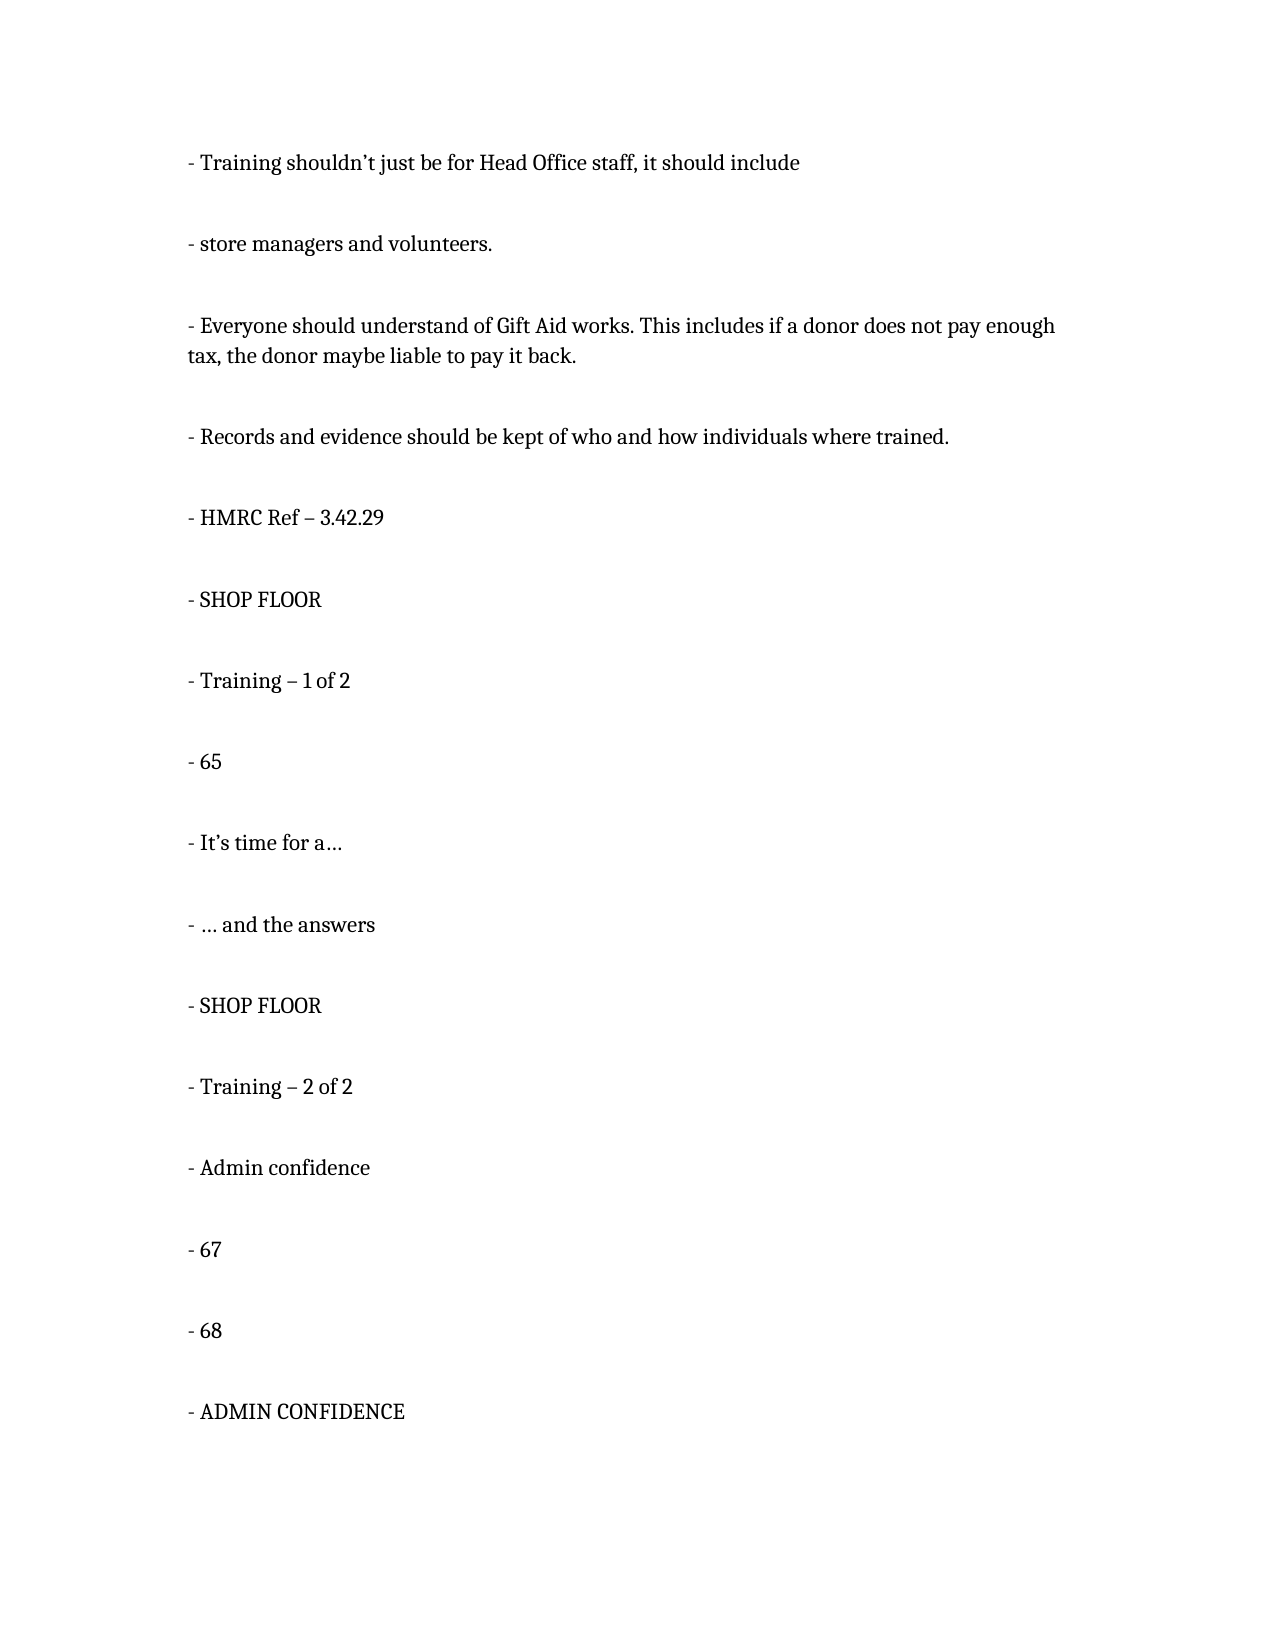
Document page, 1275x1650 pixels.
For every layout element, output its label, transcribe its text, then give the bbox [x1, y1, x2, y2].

text - HMRC Ref – 3.42.29 [187, 505, 1087, 562]
text - store managers and volunteers. [187, 231, 1087, 288]
text - Admin confidence [187, 1155, 1087, 1212]
text - Training – 2 of 2 [187, 1074, 1087, 1131]
text - Training shouldn’t just be for Head Office staff, it should include [187, 150, 1087, 207]
text - It’s time for a… [187, 830, 1087, 887]
text - Records and evidence should be kept of who and how individuals where trained. [187, 424, 1087, 481]
text - 65 [187, 749, 1087, 806]
text - SHOP FLOOR [187, 993, 1087, 1049]
text - … and the answers [187, 911, 1087, 968]
text - 68 [187, 1318, 1087, 1374]
text - Everyone should understand of Gift Aid works. This includes if a donor does not pay enough tax, the donor maybe liable to pay it back. [187, 312, 1087, 399]
text - SHOP FLOOR [187, 586, 1087, 643]
text - ADMIN CONFIDENCE [187, 1399, 1087, 1456]
text - Training – 1 of 2 [187, 668, 1087, 724]
text - 67 [187, 1236, 1087, 1293]
